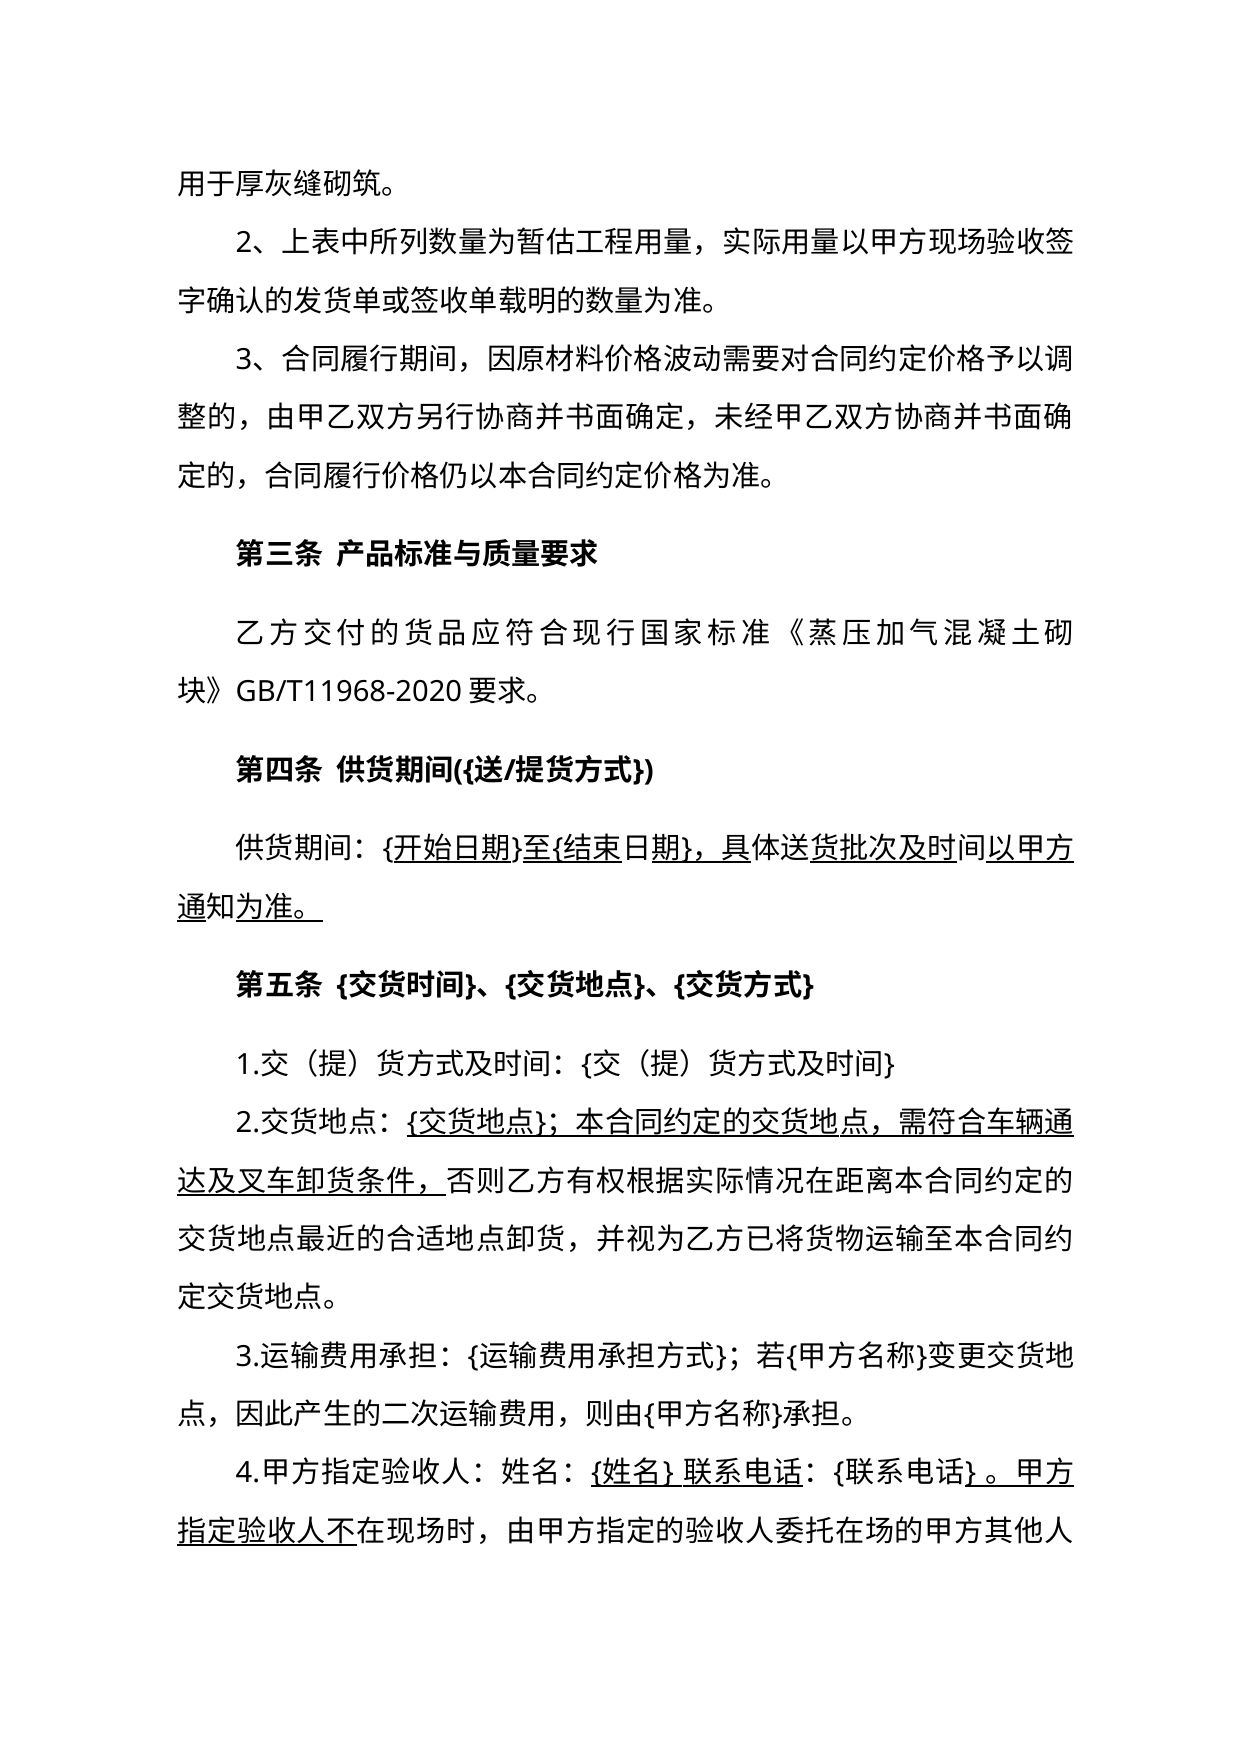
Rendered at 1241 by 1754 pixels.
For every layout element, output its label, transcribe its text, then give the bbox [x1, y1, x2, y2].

text 供货期间：{开始日期}至{结束日期}，具体送货批次及时间以甲方通知为准。 [177, 812, 1075, 929]
list 3、合同履行期间，因原材料价格波动需要对合同约定价格予以调整的，由甲乙双方另行协商并书面确定，未经甲乙双方协商并书面确定的，合同履行价格仍以本合同约定价格为准。 [177, 323, 1075, 498]
text 第四条 供货期间({送/提货方式}) [177, 733, 1075, 792]
text 第三条 产品标准与质量要求 [177, 518, 1075, 576]
text 1.交（提）货方式及时间：{交（提）货方式及时间} [177, 1028, 1075, 1086]
text 2.交货地点：{交货地点}；本合同约定的交货地点，需符合车辆通达及叉车卸货条件，否则乙方有权根据实际情况在距离本合同约定的交货地点最近的合适地点卸货，并视为乙方已将货物运输至本合同约定交货地点。 [177, 1086, 1075, 1319]
text 乙方交付的货品应符合现行国家标准《蒸压加气混凝土砌块》GB/T11968-2020要求。 [177, 597, 1075, 713]
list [177, 148, 1075, 206]
text 第五条 {交货时间}、{交货地点}、{交货方式} [177, 949, 1075, 1007]
list 2、上表中所列数量为暂估工程用量，实际用量以甲方现场验收签字确认的发货单或签收单载明的数量为准。 [177, 206, 1075, 323]
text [177, 1436, 1075, 1553]
text 3.运输费用承担：{运输费用承担方式}；若{甲方名称}变更交货地点，因此产生的二次运输费用，则由{甲方名称}承担。 [177, 1319, 1075, 1436]
